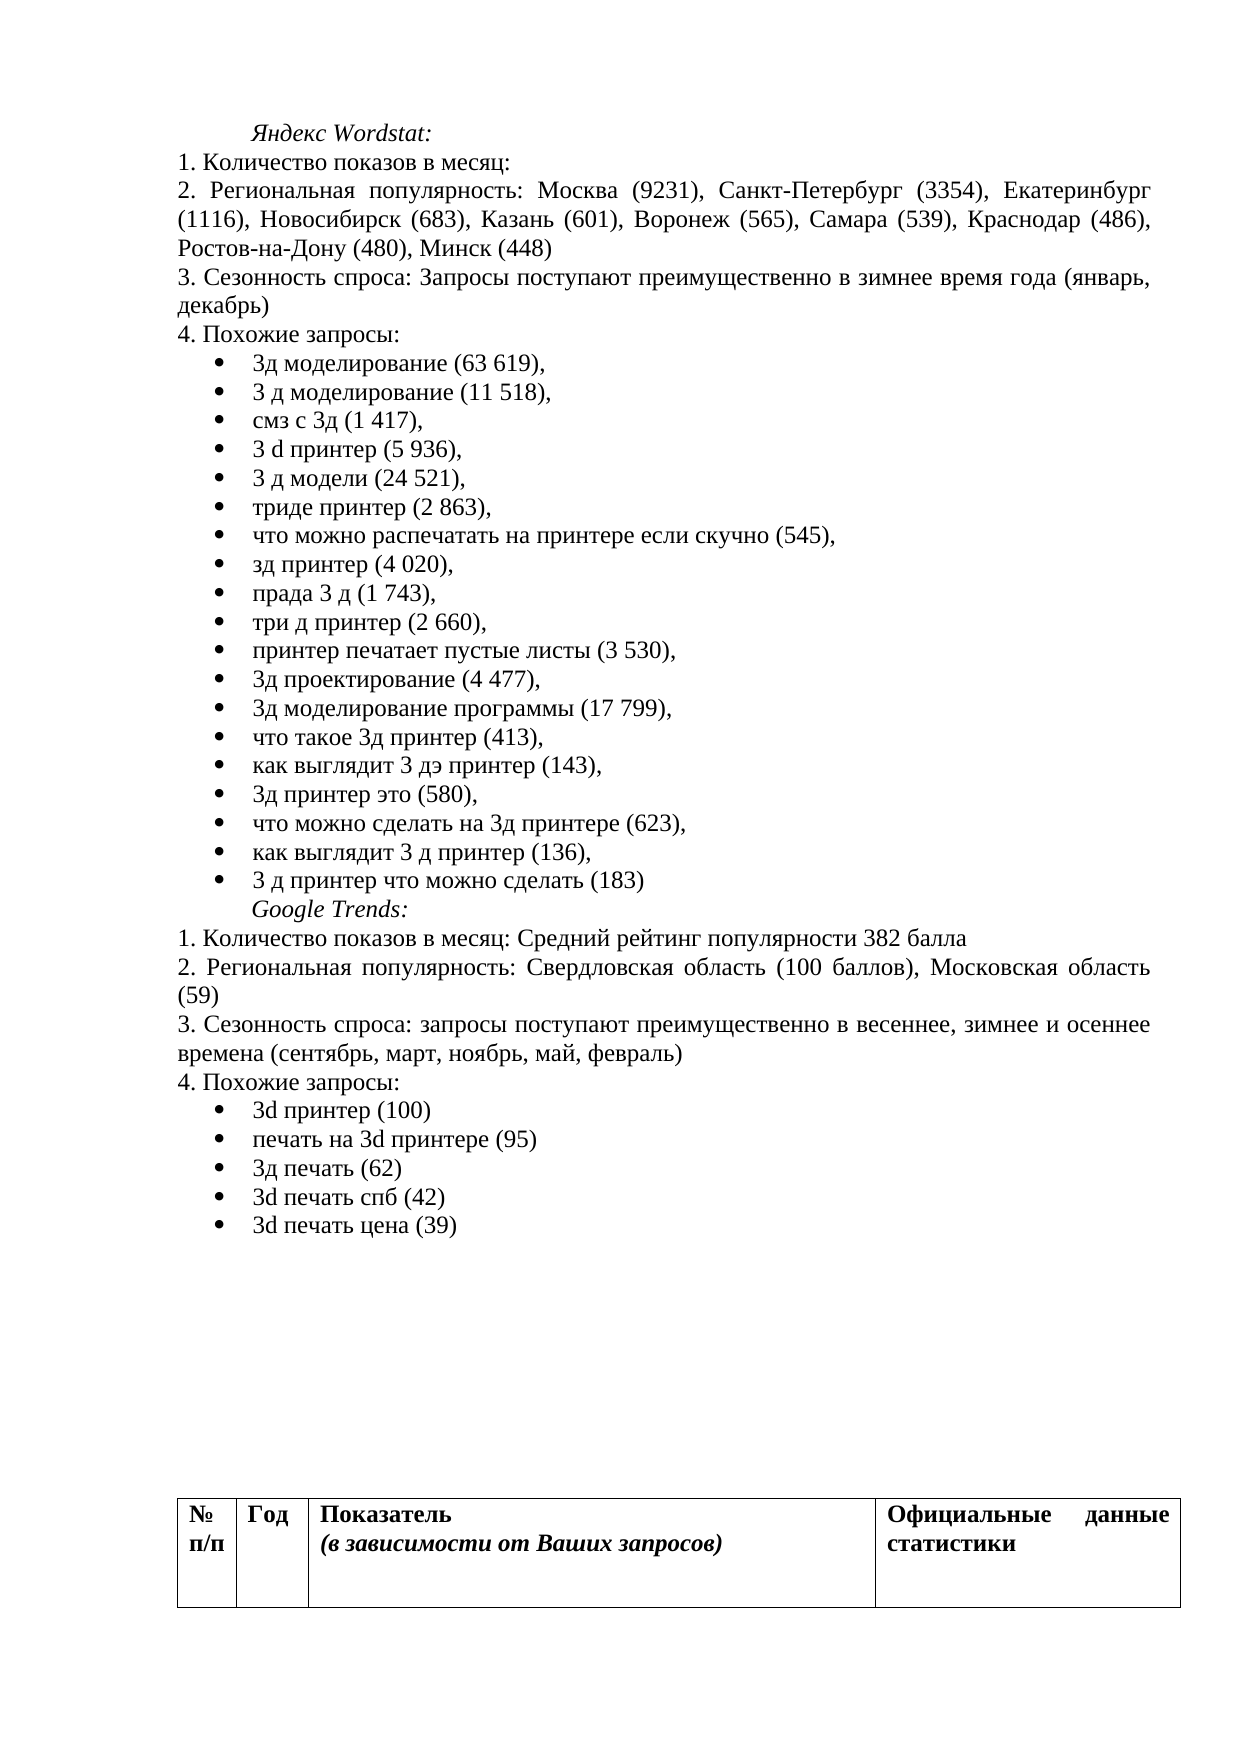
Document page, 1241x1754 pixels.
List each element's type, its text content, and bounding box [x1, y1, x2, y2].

list 3 д принтер что можно сделать (183) [215, 866, 1152, 894]
text 1. Количество показов в месяц: [177, 147, 1152, 176]
text Google Trends: [177, 894, 1152, 923]
list зд принтер (4 020), [215, 549, 1152, 578]
list смз с 3д (1 417), [215, 406, 1152, 434]
text 2. Региональная популярность: Москва (9231), Санкт-Петербург (3354), Екатеринбург (1116), Новосибирск (683), Казань (601), Воронеж (565), Самара (539), Краснодар (486), Ростов-на-Дону (480), Минск (448) [177, 176, 1152, 262]
list как выглядит 3 дэ принтер (143), [215, 751, 1152, 779]
list 3д моделирование программы (17 799), [215, 693, 1152, 722]
list 3d печать цена (39) [215, 1211, 1152, 1239]
list 3d принтер (100) [215, 1096, 1152, 1124]
list что такое 3д принтер (413), [215, 722, 1152, 751]
text 4. Похожие запросы: [177, 1067, 1152, 1096]
list 3 д модели (24 521), [215, 463, 1152, 492]
list как выглядит 3 д принтер (136), [215, 837, 1152, 866]
list 3d печать спб (42) [215, 1182, 1152, 1211]
text 2. Региональная популярность: Свердловская область (100 баллов), Московская область (59) [177, 952, 1152, 1009]
list прада 3 д (1 743), [215, 578, 1152, 607]
text Яндекс Wordstat: [177, 118, 1152, 147]
list печать на 3d принтере (95) [215, 1124, 1152, 1153]
list что можно распечатать на принтере если скучно (545), [215, 521, 1152, 549]
text 1. Количество показов в месяц: Средний рейтинг популярности 382 балла [177, 923, 1152, 952]
list 3д печать (62) [215, 1153, 1152, 1182]
list триде принтер (2 863), [215, 492, 1152, 521]
list три д принтер (2 660), [215, 607, 1152, 636]
list 3 d принтер (5 936), [215, 434, 1152, 463]
table_header Год [237, 1499, 308, 1607]
text 3. Сезонность спроса: Запросы поступают преимущественно в зимнее время года (январь, декабрь) [177, 262, 1152, 319]
text 3. Сезонность спроса: запросы поступают преимущественно в весеннее, зимнее и осеннее времена (сентябрь, март, ноябрь, май, февраль) [177, 1009, 1152, 1067]
list 3д проектирование (4 477), [215, 664, 1152, 693]
list 3д моделирование (63 619), [215, 348, 1152, 377]
table_header Официальные данные статистики [876, 1499, 1180, 1607]
list 3д принтер это (580), [215, 779, 1152, 808]
list что можно сделать на 3д принтере (623), [215, 808, 1152, 837]
table_header Показатель (в зависимости от Ваших запросов) [309, 1499, 875, 1607]
table_header № п/п [178, 1499, 236, 1607]
list принтер печатает пустые листы (3 530), [215, 636, 1152, 664]
list 3 д моделирование (11 518), [215, 377, 1152, 406]
text 4. Похожие запросы: [177, 319, 1152, 348]
